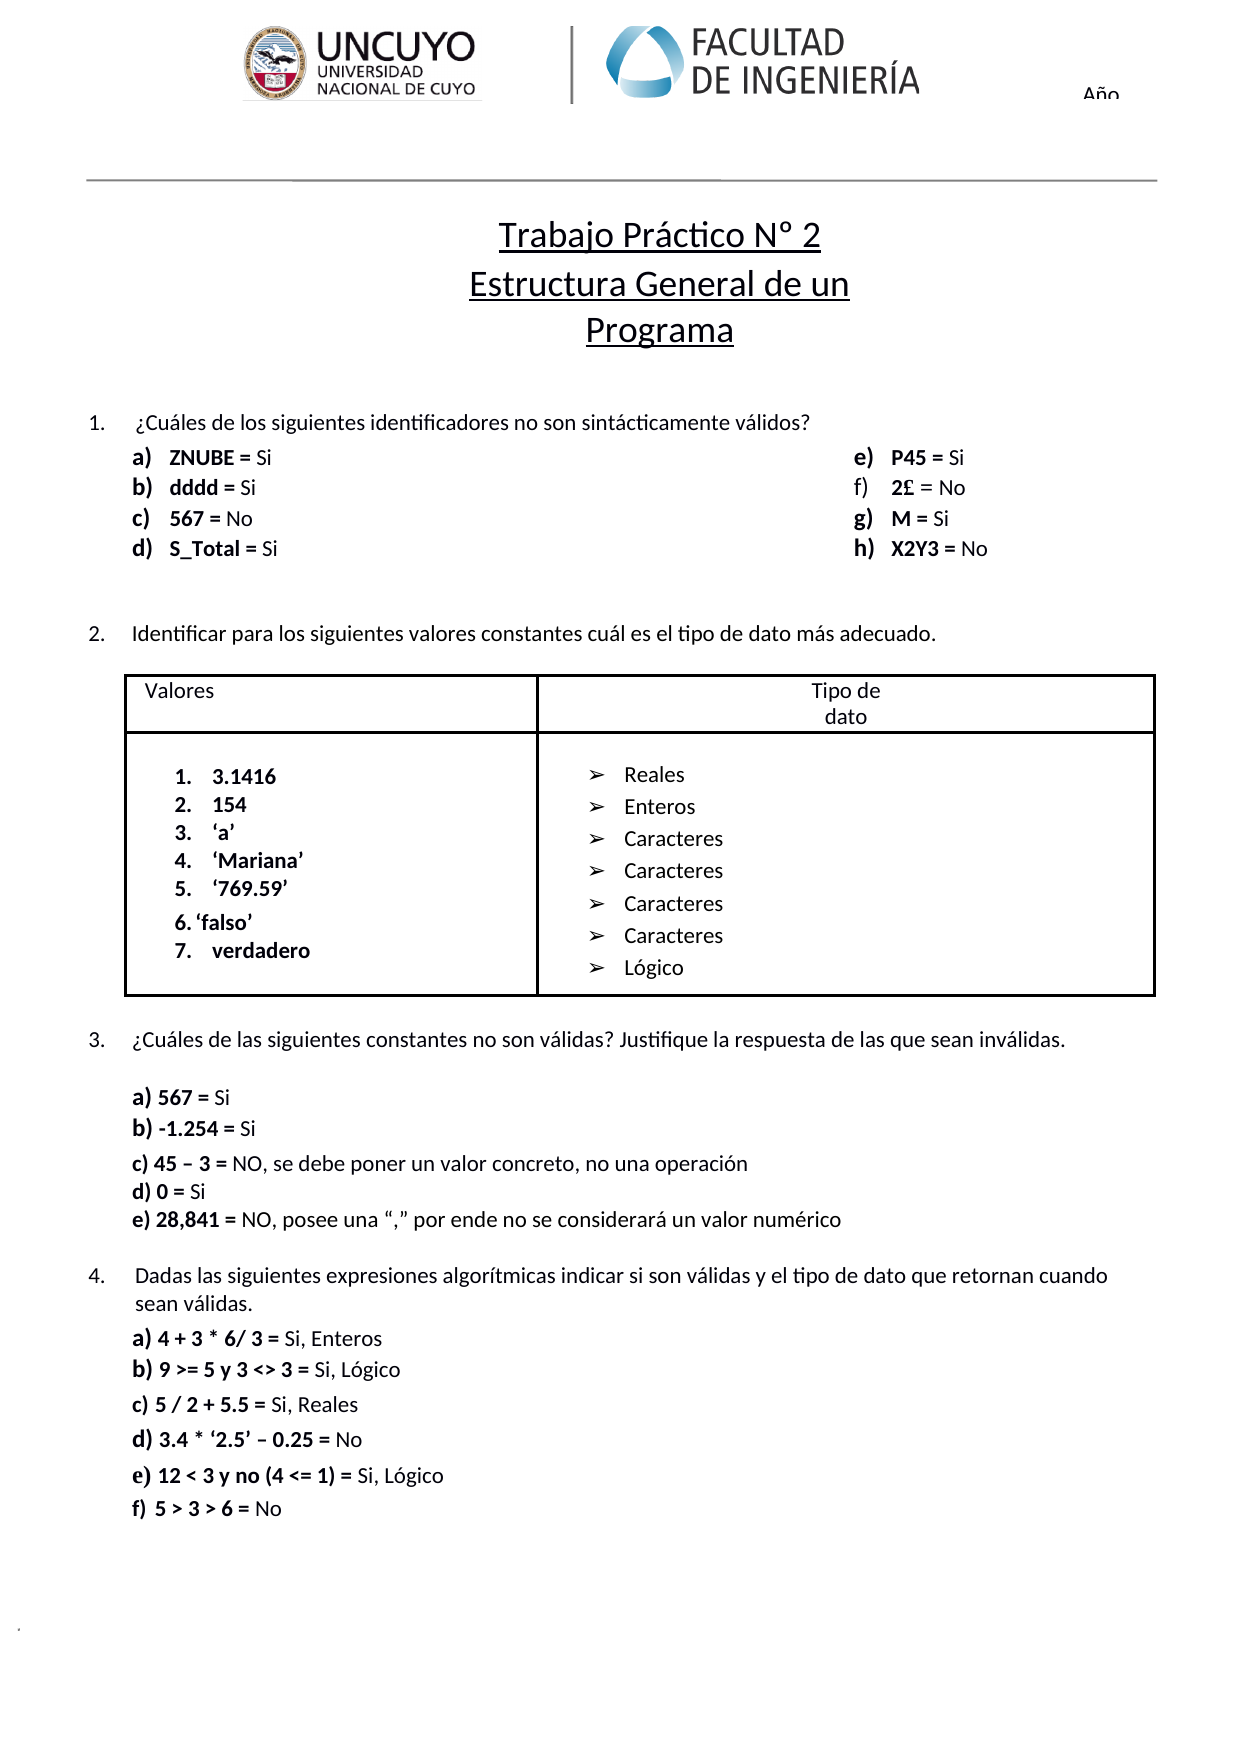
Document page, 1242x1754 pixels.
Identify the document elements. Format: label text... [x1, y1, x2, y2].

list X2Y3 = No [854, 533, 1169, 563]
text c) 5 / 2 + 5.5 = Si, Reales [132, 1390, 554, 1418]
list Dadas las siguientes expresiones algorítmicas indicar si son válidas y el tipo de dato que retornan cuando sean válidas. [88, 1261, 1156, 1317]
text d) 0 = Si [132, 1177, 1169, 1205]
text a) 567 = Si [132, 1081, 1169, 1112]
list M = Si [854, 502, 1169, 533]
list Identificar para los siguientes valores constantes cuál es el tipo de dato más adecuado. [88, 619, 1169, 647]
list S_Total = Si [132, 533, 447, 563]
list dddd = Si [132, 472, 447, 502]
text e) 12 < 3 y no (4 <= 1) = Si, Lógico [132, 1460, 554, 1489]
list ¿Cuáles de los siguientes identificadores no son sintácticamente válidos? [88, 408, 1169, 436]
text e) 28,841 = NO, posee una “,” por ende no se considerará un valor numérico [132, 1205, 1169, 1233]
list 567 = No [132, 502, 447, 533]
text c) 45 – 3 = NO, se debe poner un valor concreto, no una operación [132, 1149, 1169, 1177]
text b) -1.254 = Si [132, 1112, 1169, 1142]
picture [242, 26, 920, 104]
table_cell 3.1416 154 ‘a’ ‘Mariana’ ‘769.59’ ‘falso’ verdadero [127, 734, 536, 994]
text f) 5 > 3 > 6 = No [132, 1494, 554, 1522]
table_header Tipo de dato [539, 677, 1153, 731]
list P45 = Si [854, 441, 1169, 472]
text a) 4 + 3 * 6/ 3 = Si, Enteros [132, 1322, 554, 1353]
title Trabajo Práctico Nº 2 [392, 211, 927, 257]
table_header Valores [127, 677, 536, 731]
title Estructura General de un Programa [392, 260, 927, 352]
list ZNUBE = Si [132, 441, 447, 472]
list ¿Cuáles de las siguientes constantes no son válidas? Justifique la respuesta de las que sean inválidas. [88, 1025, 1169, 1053]
list 2£ = No [854, 472, 1169, 502]
table_cell Reales Enteros Caracteres Caracteres Caracteres Caracteres Lógico [539, 734, 1153, 994]
text d) 3.4 * ‘2.5’ – 0.25 = No [132, 1423, 554, 1454]
text b) 9 >= 5 y 3 <> 3 = Si, Lógico [132, 1353, 554, 1383]
